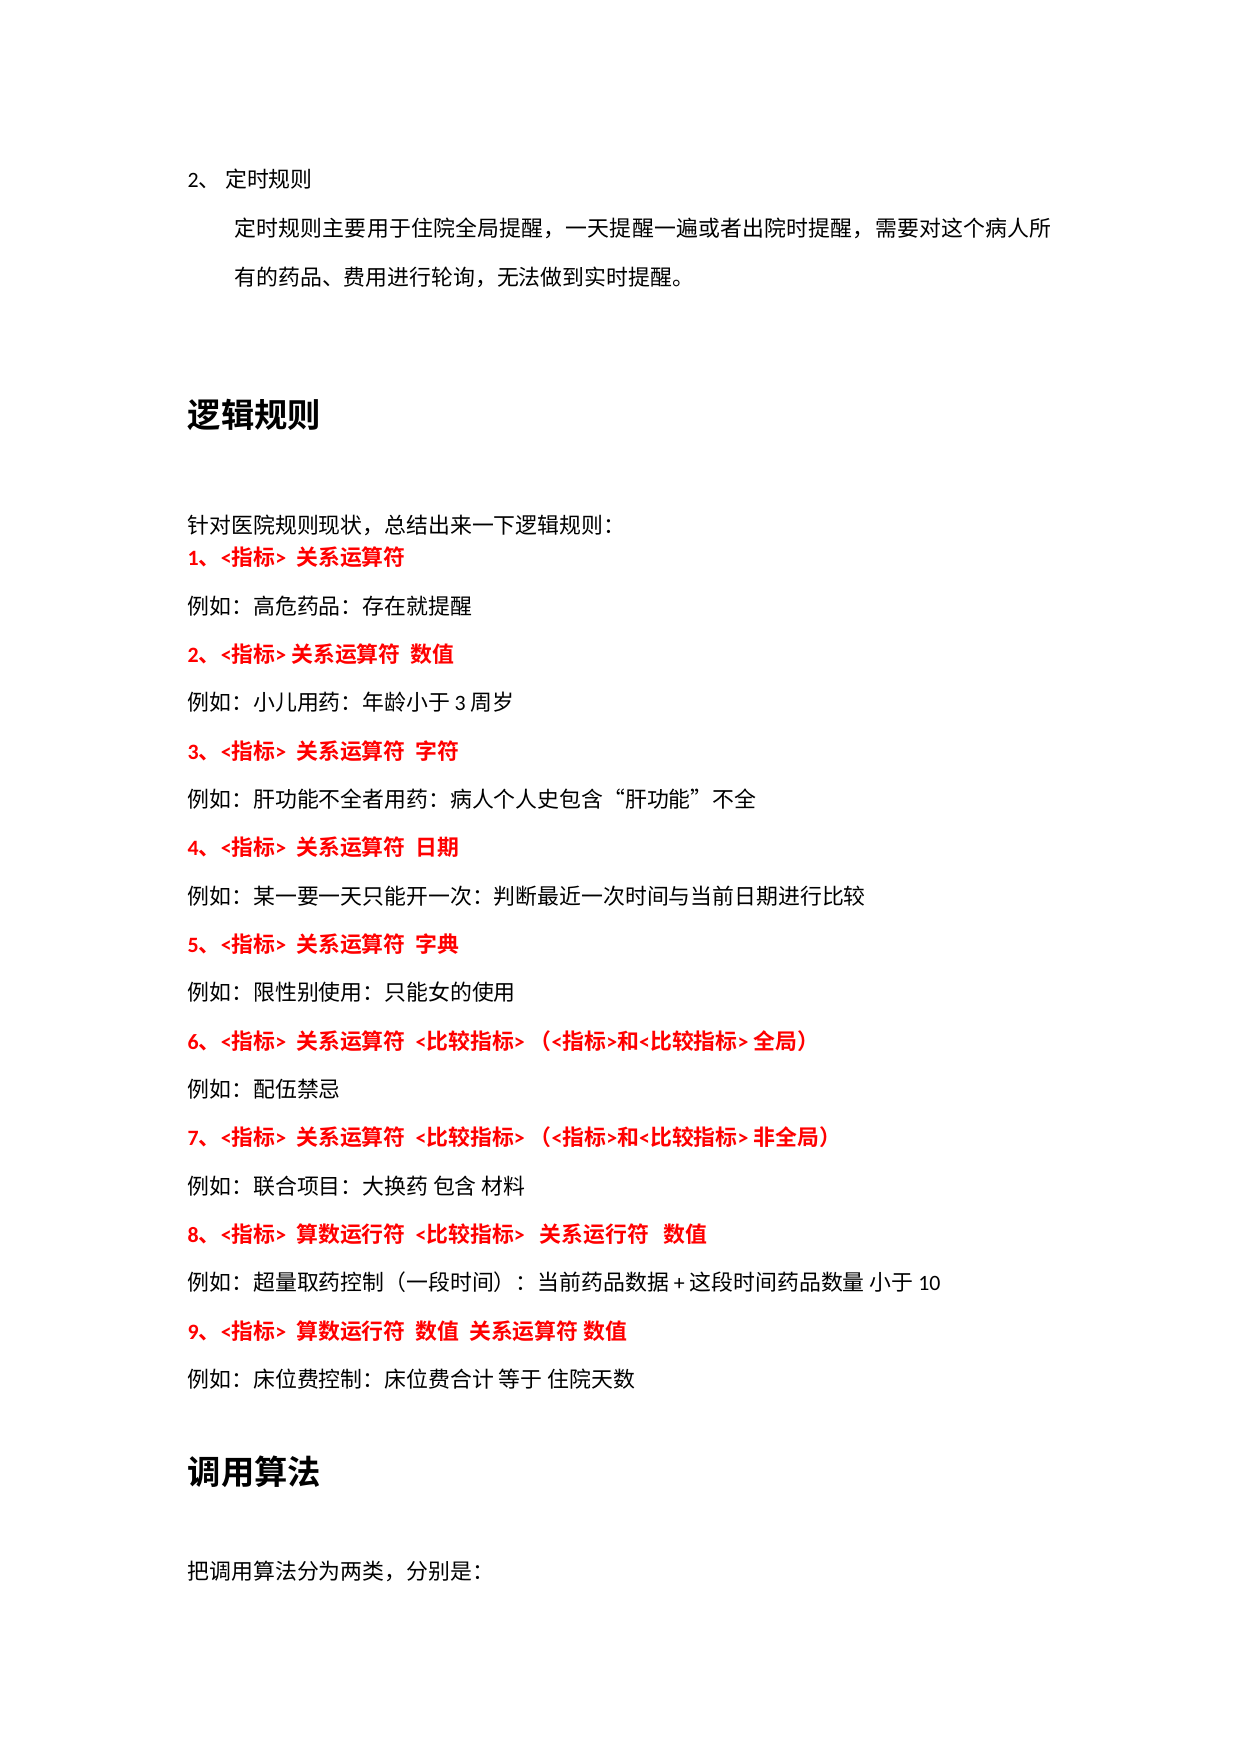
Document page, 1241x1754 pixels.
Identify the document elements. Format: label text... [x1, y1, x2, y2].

subtitle 逻辑规则 [187, 380, 1053, 445]
text 8、<指标> 算数运行符 <比较指标> 关系运行符 数值 [187, 1217, 1053, 1249]
text 3、<指标> 关系运算符 字符 [187, 733, 1053, 766]
text 把调用算法分为两类，分别是： [187, 1553, 1053, 1586]
text 例如：配伍禁忌 [187, 1072, 1053, 1104]
text 2、<指标> 关系运算符 数值 [187, 637, 1053, 669]
text 1、<指标> 关系运算符 [187, 540, 1053, 572]
text 例如：限性别使用：只能女的使用 [187, 975, 1053, 1007]
text 例如：某一要一天只能开一次：判断最近一次时间与当前日期进行比较 [187, 878, 1053, 911]
text 例如：小儿用药：年龄小于3周岁 [187, 685, 1053, 717]
text 7、<指标> 关系运算符 <比较指标> （<指标>和<比较指标> 非全局） [187, 1120, 1053, 1152]
text 例如：联合项目：大换药 包含 材料 [187, 1168, 1053, 1201]
text 9、<指标> 算数运行符 数值 关系运算符 数值 [187, 1313, 1053, 1346]
text 针对医院规则现状，总结出来一下逻辑规则： [187, 507, 1053, 540]
text 例如：床位费控制：床位费合计 等于 住院天数 [187, 1362, 1053, 1394]
text 例如：超量取药控制（一段时间）：当前药品数据 + 这段时间药品数量 小于 10 [187, 1265, 1053, 1297]
text 例如：高危药品：存在就提醒 [187, 588, 1053, 621]
list 定时规则主要用于住院全局提醒，一天提醒一遍或者出院时提醒，需要对这个病人所有的药品、费用进行轮询，无法做到实时提醒。 [234, 210, 1053, 292]
text 5、<指标> 关系运算符 字典 [187, 927, 1053, 959]
list 定时规则 [187, 162, 1053, 194]
subtitle 调用算法 [187, 1437, 1053, 1502]
text 例如：肝功能不全者用药：病人个人史包含“肝功能”不全 [187, 782, 1053, 814]
text 6、<指标> 关系运算符 <比较指标> （<指标>和<比较指标> 全局） [187, 1023, 1053, 1056]
text 4、<指标> 关系运算符 日期 [187, 830, 1053, 862]
